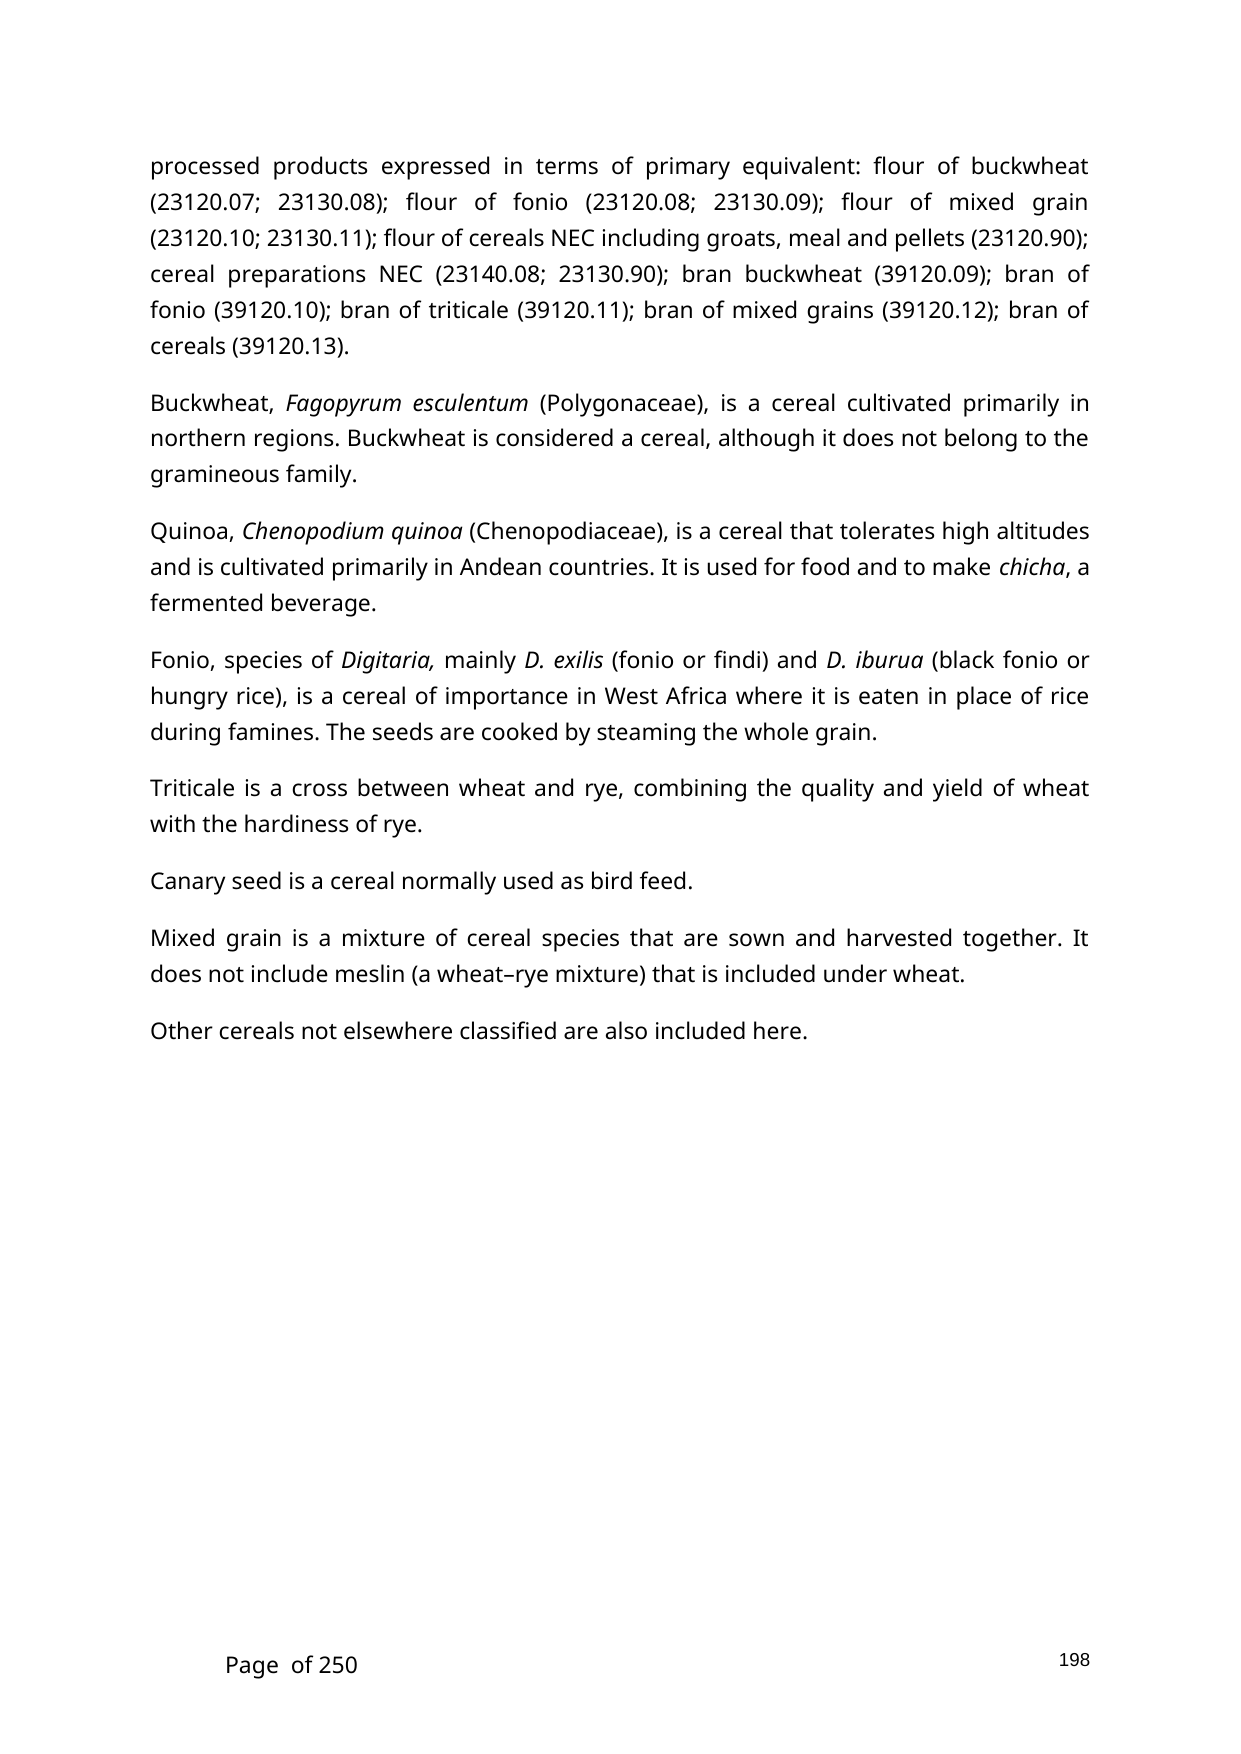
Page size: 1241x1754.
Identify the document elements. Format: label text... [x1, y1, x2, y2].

text Quinoa, Chenopodium quinoa (Chenopodiaceae), is a cereal that tolerates high altitudes and is cultivated primarily in Andean countries. It is used for food and to make chicha, a fermented beverage. [150, 515, 1090, 618]
text Fonio, species of Digitaria, mainly D. exilis (fonio or findi) and D. iburua (black fonio or hungry rice), is a cereal of importance in West Africa where it is eaten in place of rice during famines. The seeds are cooked by steaming the whole grain. [150, 644, 1090, 747]
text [150, 150, 1090, 361]
text Triticale is a cross between wheat and rye, combining the quality and yield of wheat with the hardiness of rye. [150, 772, 1090, 839]
text Buckwheat, Fagopyrum esculentum (Polygonaceae), is a cereal cultivated primarily in northern regions. Buckwheat is considered a cereal, although it does not belong to the gramineous family. [150, 386, 1090, 489]
text Canary seed is a cereal normally used as bird feed. [150, 865, 1090, 896]
text Mixed grain is a mixture of cereal species that are sown and harvested together. It does not include meslin (a wheat–rye mixture) that is included under wheat. [150, 922, 1090, 989]
text Other cereals not elsewhere classified are also included here. [150, 1014, 1090, 1046]
